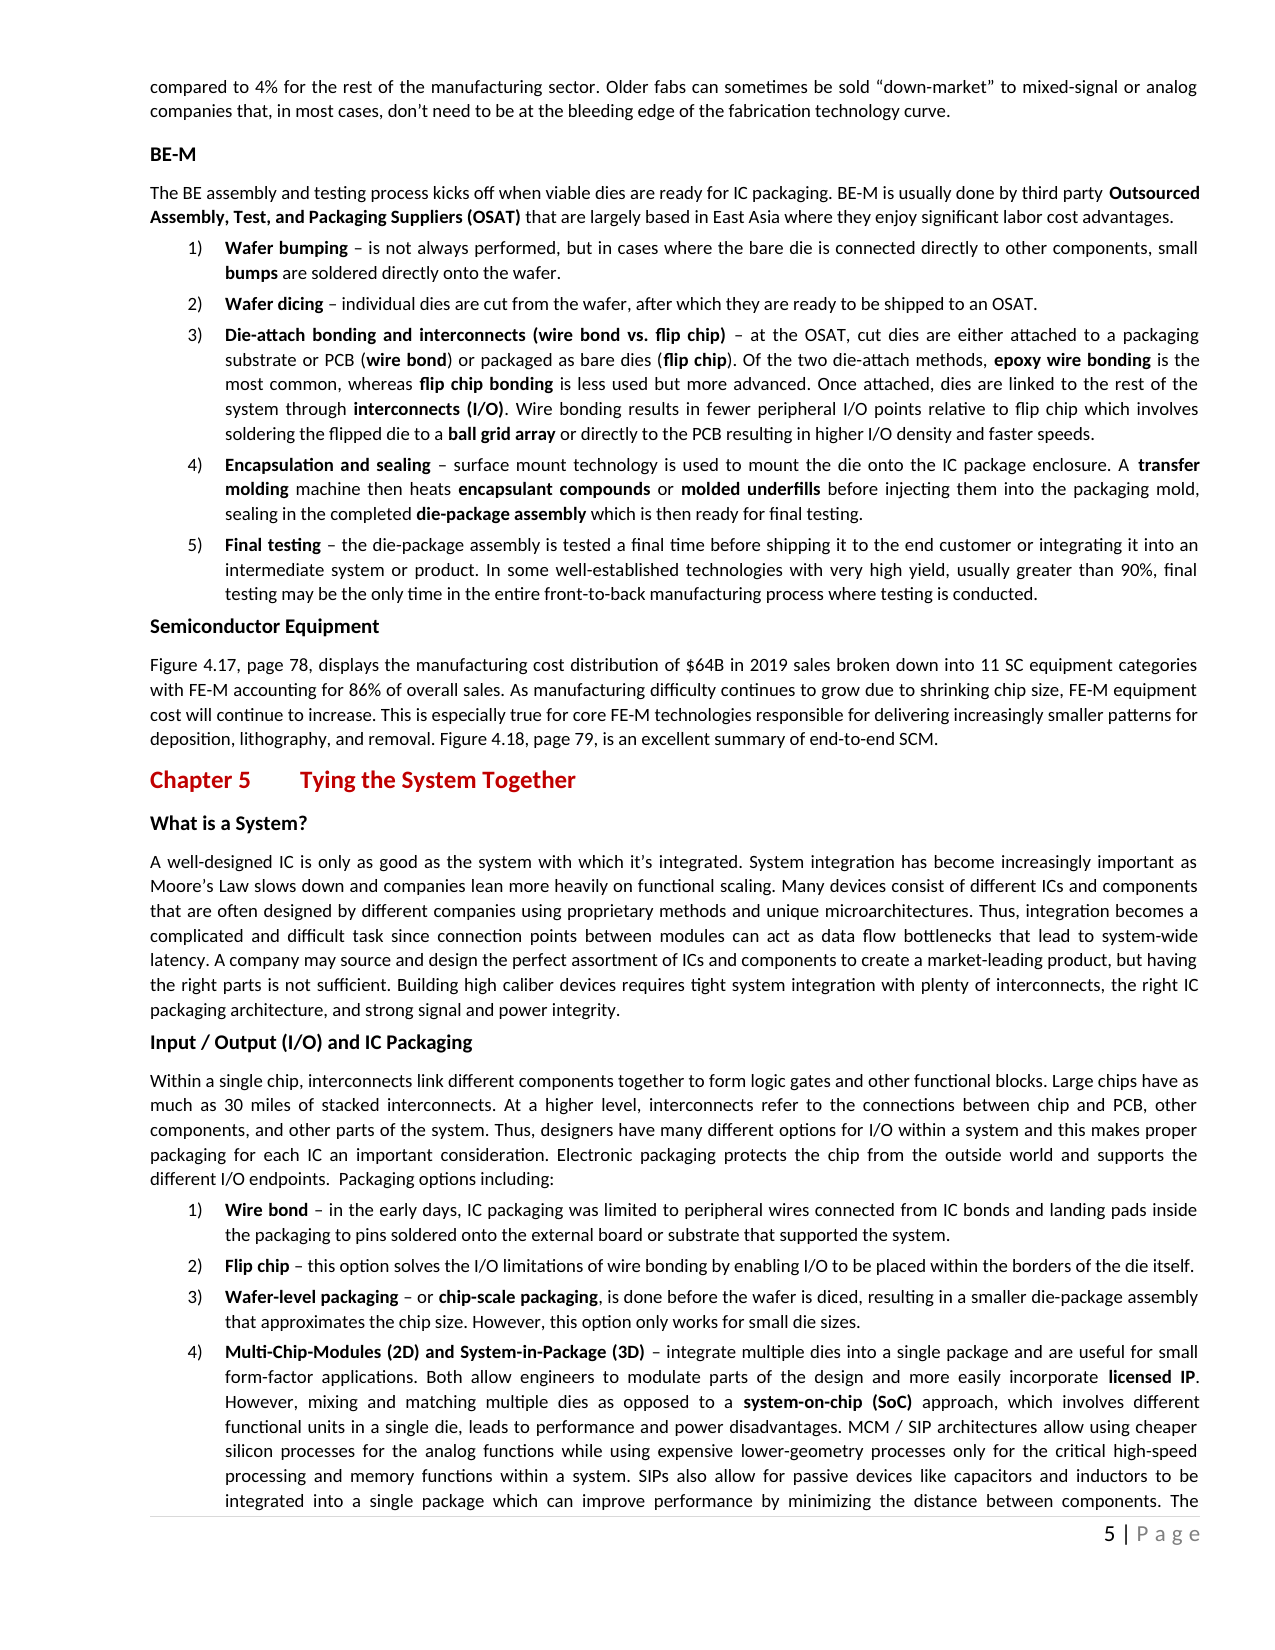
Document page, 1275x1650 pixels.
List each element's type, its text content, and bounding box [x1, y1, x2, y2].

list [187, 1341, 1200, 1512]
list Wafer-level packaging – or chip-scale packaging, is done before the wafer is diced, resulting in a smaller die-package assembly that approximates the chip size. However, this option only works for small die sizes. [187, 1285, 1200, 1333]
text BE-M [150, 141, 1200, 166]
list Flip chip – this option solves the I/O limitations of wire bonding by enabling I/O to be placed within the borders of the die itself. [187, 1254, 1200, 1277]
text Chapter 5 Tying the System Together [150, 764, 1200, 795]
text Input / Output (I/O) and IC Packaging [150, 1029, 1200, 1054]
list Wafer dicing – individual dies are cut from the wafer, after which they are ready to be shipped to an OSAT. [187, 292, 1200, 315]
text Semiconductor Equipment [150, 613, 1200, 639]
text Within a single chip, interconnects link different components together to form logic gates and other functional blocks. Large chips have as much as 30 miles of stacked interconnects. At a higher level, interconnects refer to the connections between chip and PCB, other components, and other parts of the system. Thus, designers have many different options for I/O within a system and this makes proper packaging for each IC an important consideration. Electronic packaging protects the chip from the outside world and supports the different I/O endpoints. Packaging options including: [150, 1069, 1200, 1191]
list Encapsulation and sealing – surface mount technology is used to mount the die onto the IC package enclosure. A transfer molding machine then heats encapsulant compounds or molded underfills before injecting them into the packaging mold, sealing in the completed die-package assembly which is then ready for final testing. [187, 453, 1200, 525]
text Figure 4.17, page 78, displays the manufacturing cost distribution of $64B in 2019 sales broken down into 11 SC equipment categories with FE-M accounting for 86% of overall sales. As manufacturing difficulty continues to grow due to shrinking chip size, FE-M equipment cost will continue to increase. This is especially true for core FE-M technologies responsible for delivering increasingly smaller patterns for deposition, lithography, and removal. Figure 4.18, page 79, is an excellent summary of end-to-end SCM. [150, 653, 1200, 750]
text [150, 75, 1200, 123]
text A well-designed IC is only as good as the system with which it’s integrated. System integration has become increasingly important as Moore’s Law slows down and companies lean more heavily on functional scaling. Many devices consist of different ICs and components that are often designed by different companies using proprietary methods and unique microarchitectures. Thus, integration becomes a complicated and difficult task since connection points between modules can act as data flow bottlenecks that lead to system-wide latency. A company may source and design the perfect assortment of ICs and components to create a market-leading product, but having the right parts is not sufficient. Building high caliber devices requires tight system integration with plenty of interconnects, the right IC packaging architecture, and strong signal and power integrity. [150, 850, 1200, 1021]
text What is a System? [150, 810, 1200, 835]
list Die-attach bonding and interconnects (wire bond vs. flip chip) – at the OSAT, cut dies are either attached to a packaging substrate or PCB (wire bond) or packaged as bare dies (flip chip). Of the two die-attach methods, epoxy wire bonding is the most common, whereas flip chip bonding is less used but more advanced. Once attached, dies are linked to the rest of the system through interconnects (I/O). Wire bonding results in fewer peripheral I/O points relative to flip chip which involves soldering the flipped die to a ball grid array or directly to the PCB resulting in higher I/O density and faster speeds. [187, 323, 1200, 445]
list Final testing – the die-package assembly is tested a final time before shipping it to the end customer or integrating it into an intermediate system or product. In some well-established technologies with very high yield, usually greater than 90%, final testing may be the only time in the entire front-to-back manufacturing process where testing is conducted. [187, 533, 1200, 605]
list Wire bond – in the early days, IC packaging was limited to peripheral wires connected from IC bonds and landing pads inside the packaging to pins soldered onto the external board or substrate that supported the system. [187, 1198, 1200, 1246]
text The BE assembly and testing process kicks off when viable dies are ready for IC packaging. BE-M is usually done by third party Outsourced Assembly, Test, and Packaging Suppliers (OSAT) that are largely based in East Asia where they enjoy significant labor cost advantages. [150, 181, 1200, 228]
list Wafer bumping – is not always performed, but in cases where the bare die is connected directly to other components, small bumps are soldered directly onto the wafer. [187, 237, 1200, 284]
